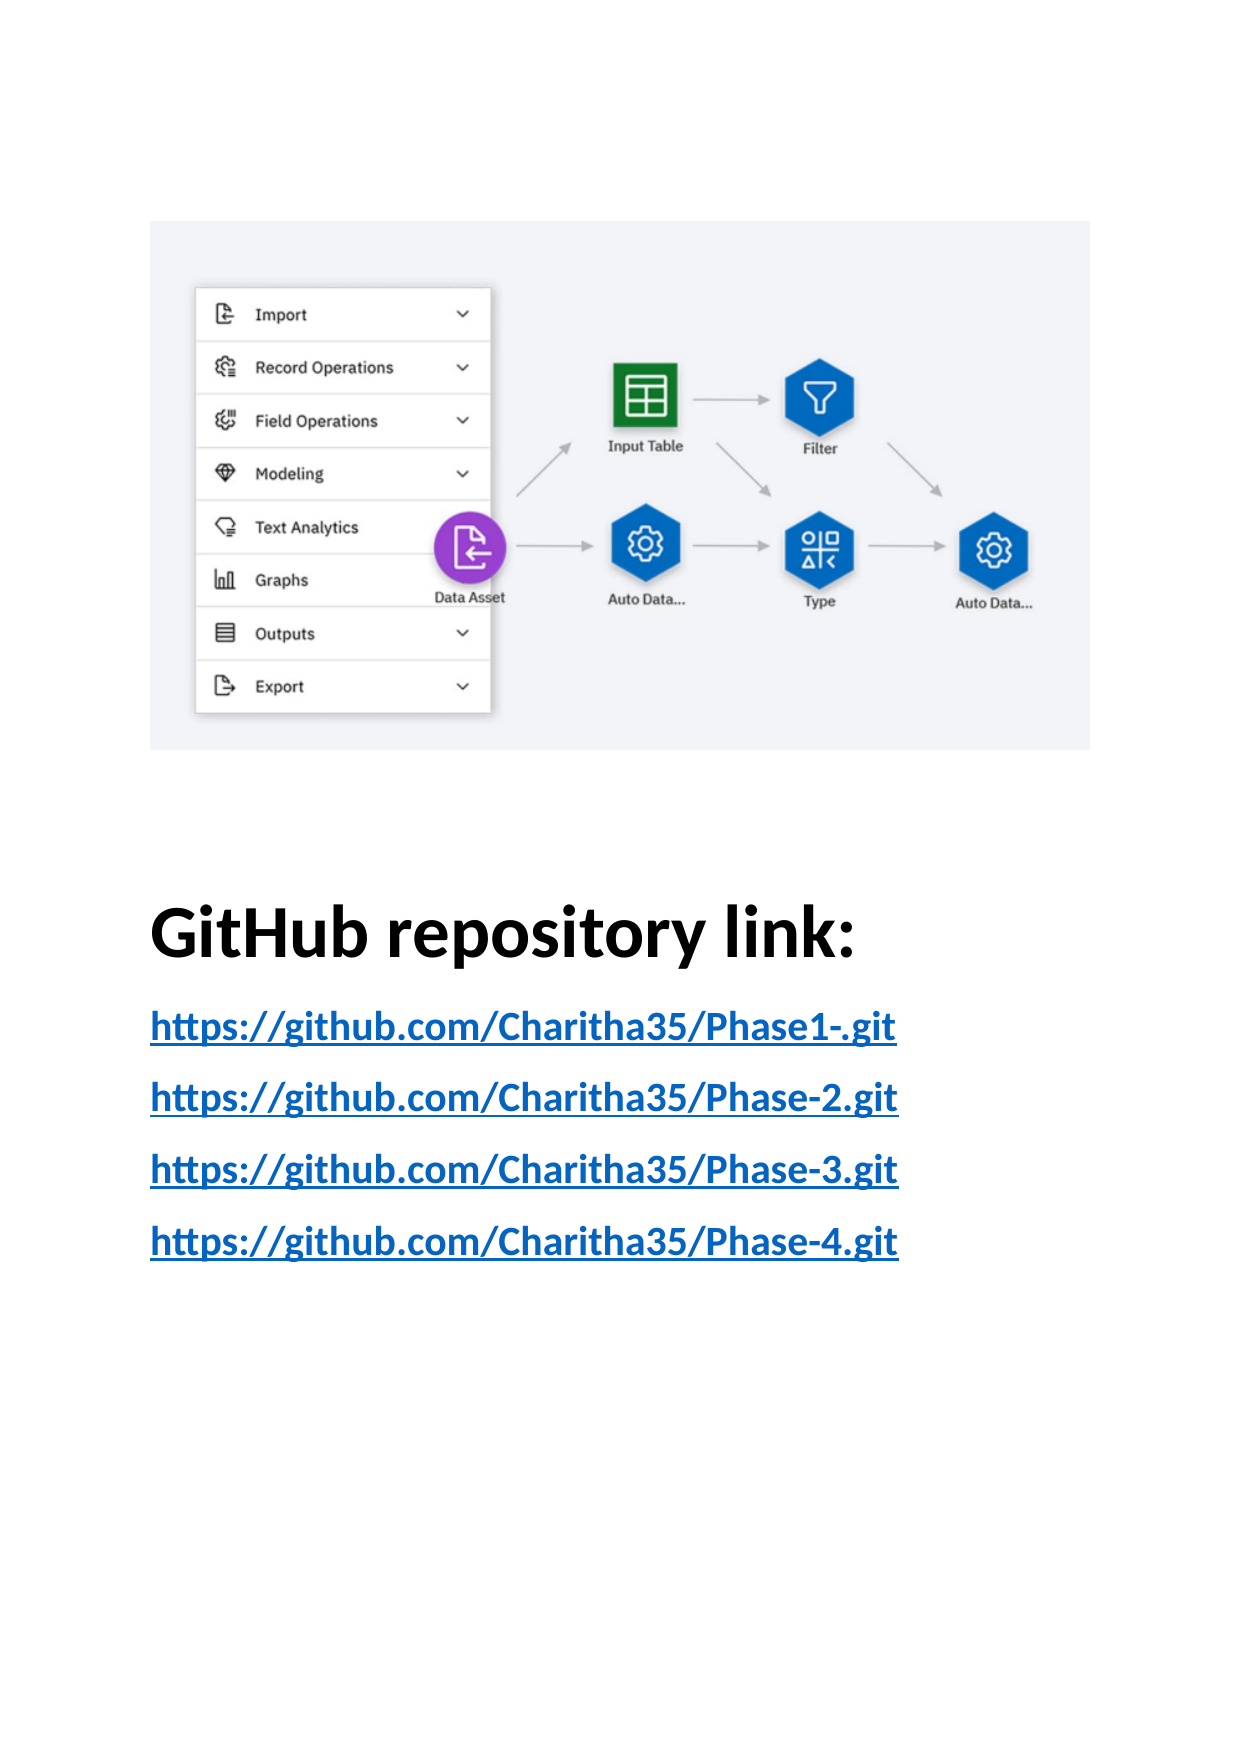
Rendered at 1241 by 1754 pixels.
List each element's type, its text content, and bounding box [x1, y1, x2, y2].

text https://github.com/Charitha35/Phase-3.git [150, 1143, 1090, 1194]
text https://github.com/Charitha35/Phase-4.git [150, 1214, 1090, 1265]
text https://github.com/Charitha35/Phase1-.git [150, 1000, 1090, 1051]
text https://github.com/Charitha35/Phase-2.git [150, 1071, 1090, 1122]
picture [150, 221, 1091, 750]
text GitHub repository link: [150, 884, 1090, 976]
